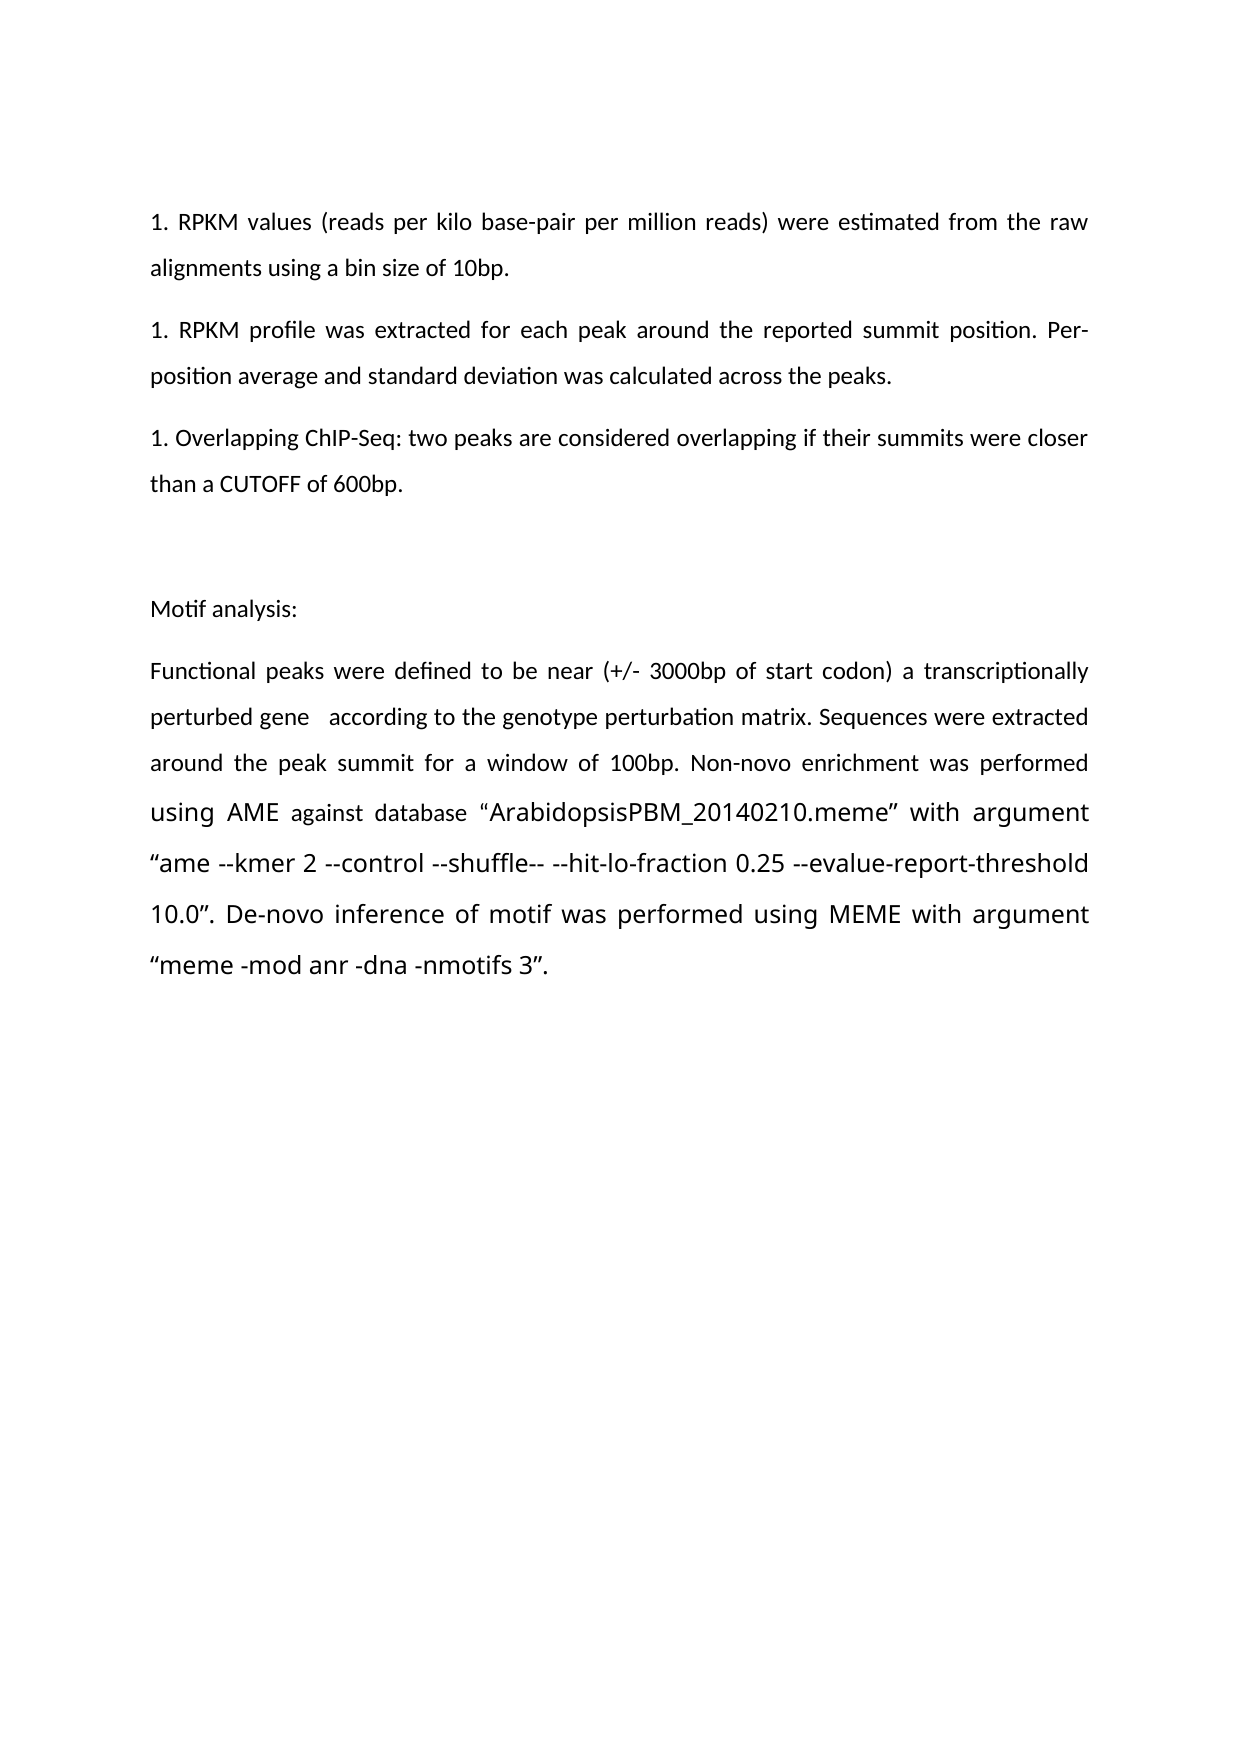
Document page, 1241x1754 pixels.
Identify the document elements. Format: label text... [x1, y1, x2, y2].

text Functional peaks were defined to be near (+/- 3000bp of start codon) a transcriptionally perturbed gene according to the genotype perturbation matrix. Sequences were extracted around the peak summit for a window of 100bp. Non-novo enrichment was performed using AME against database “ArabidopsisPBM_20140210.meme” with argument “ame --kmer 2 --control --shuffle-- --hit-lo-fraction 0.25 --evalue-report-threshold 10.0”. De-novo inference of motif was performed using MEME with argument “meme -mod anr -dna -nmotifs 3”. [150, 655, 1090, 981]
text 1. RPKM profile was extracted for each peak around the reported summit position. Per-position average and standard deviation was calculated across the peaks. [150, 314, 1090, 391]
text Motif analysis: [150, 593, 1090, 623]
text 1. Overlapping ChIP-Seq: two peaks are considered overlapping if their summits were closer than a CUTOFF of 600bp. [150, 422, 1090, 499]
text 1. RPKM values (reads per kilo base-pair per million reads) were estimated from the raw alignments using a bin size of 10bp. [150, 206, 1090, 282]
